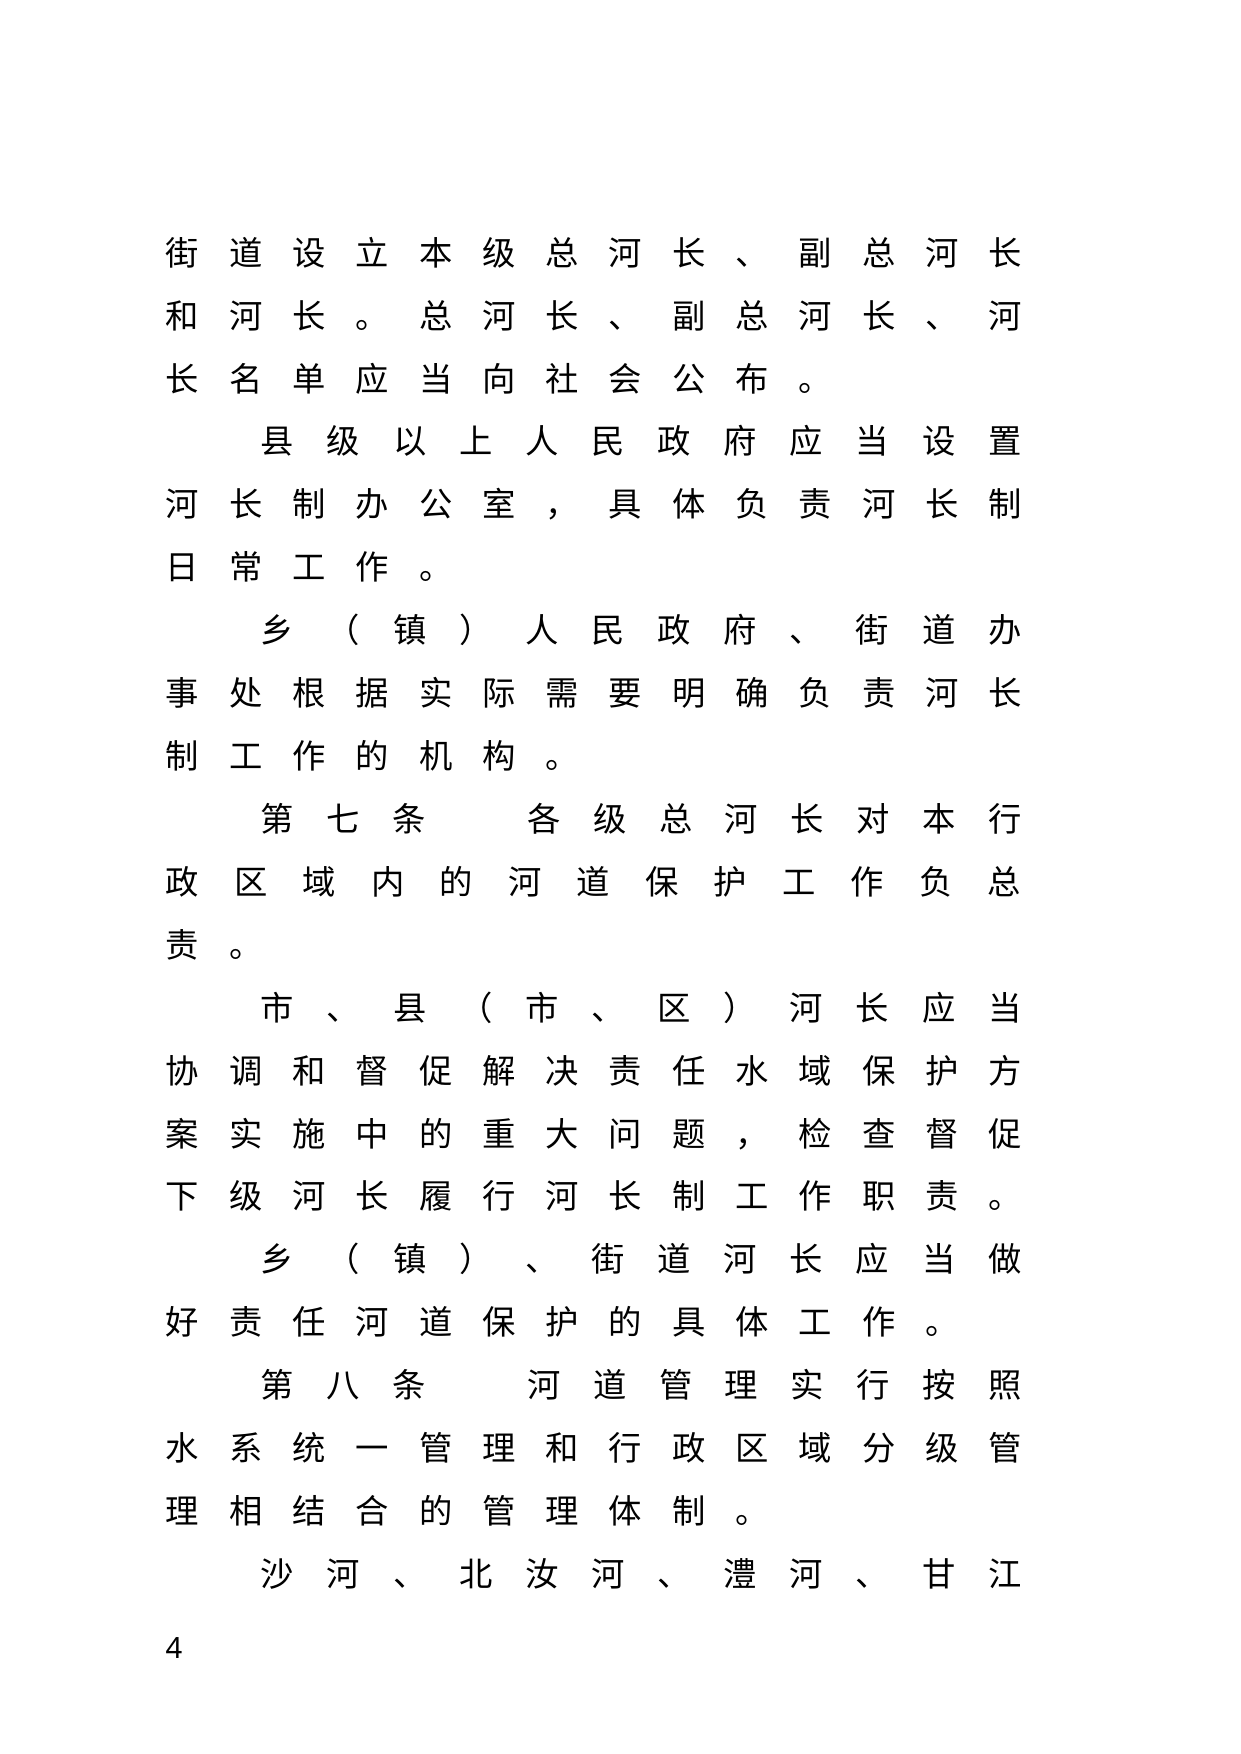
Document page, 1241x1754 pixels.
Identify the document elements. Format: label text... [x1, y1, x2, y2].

text 市、县（市、区）河长应当协调和督促解决责任水域保护方案实施中的重大问题，检查督促下级河长履行河长制工作职责。 [166, 974, 1052, 1226]
text 第八条 河道管理实行按照水系统一管理和行政区域分级管理相结合的管理体制。 [166, 1352, 1052, 1540]
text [166, 219, 1052, 408]
text 乡（镇）、街道河长应当做好责任河道保护的具体工作。 [166, 1226, 1052, 1352]
text 乡（镇）人民政府、街道办事处根据实际需要明确负责河长制工作的机构。 [166, 597, 1052, 785]
text 县级以上人民政府应当设置河长制办公室，具体负责河长制日常工作。 [166, 408, 1052, 597]
text 第七条 各级总河长对本行政区域内的河道保护工作负总责。 [166, 785, 1052, 974]
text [166, 1540, 1052, 1603]
